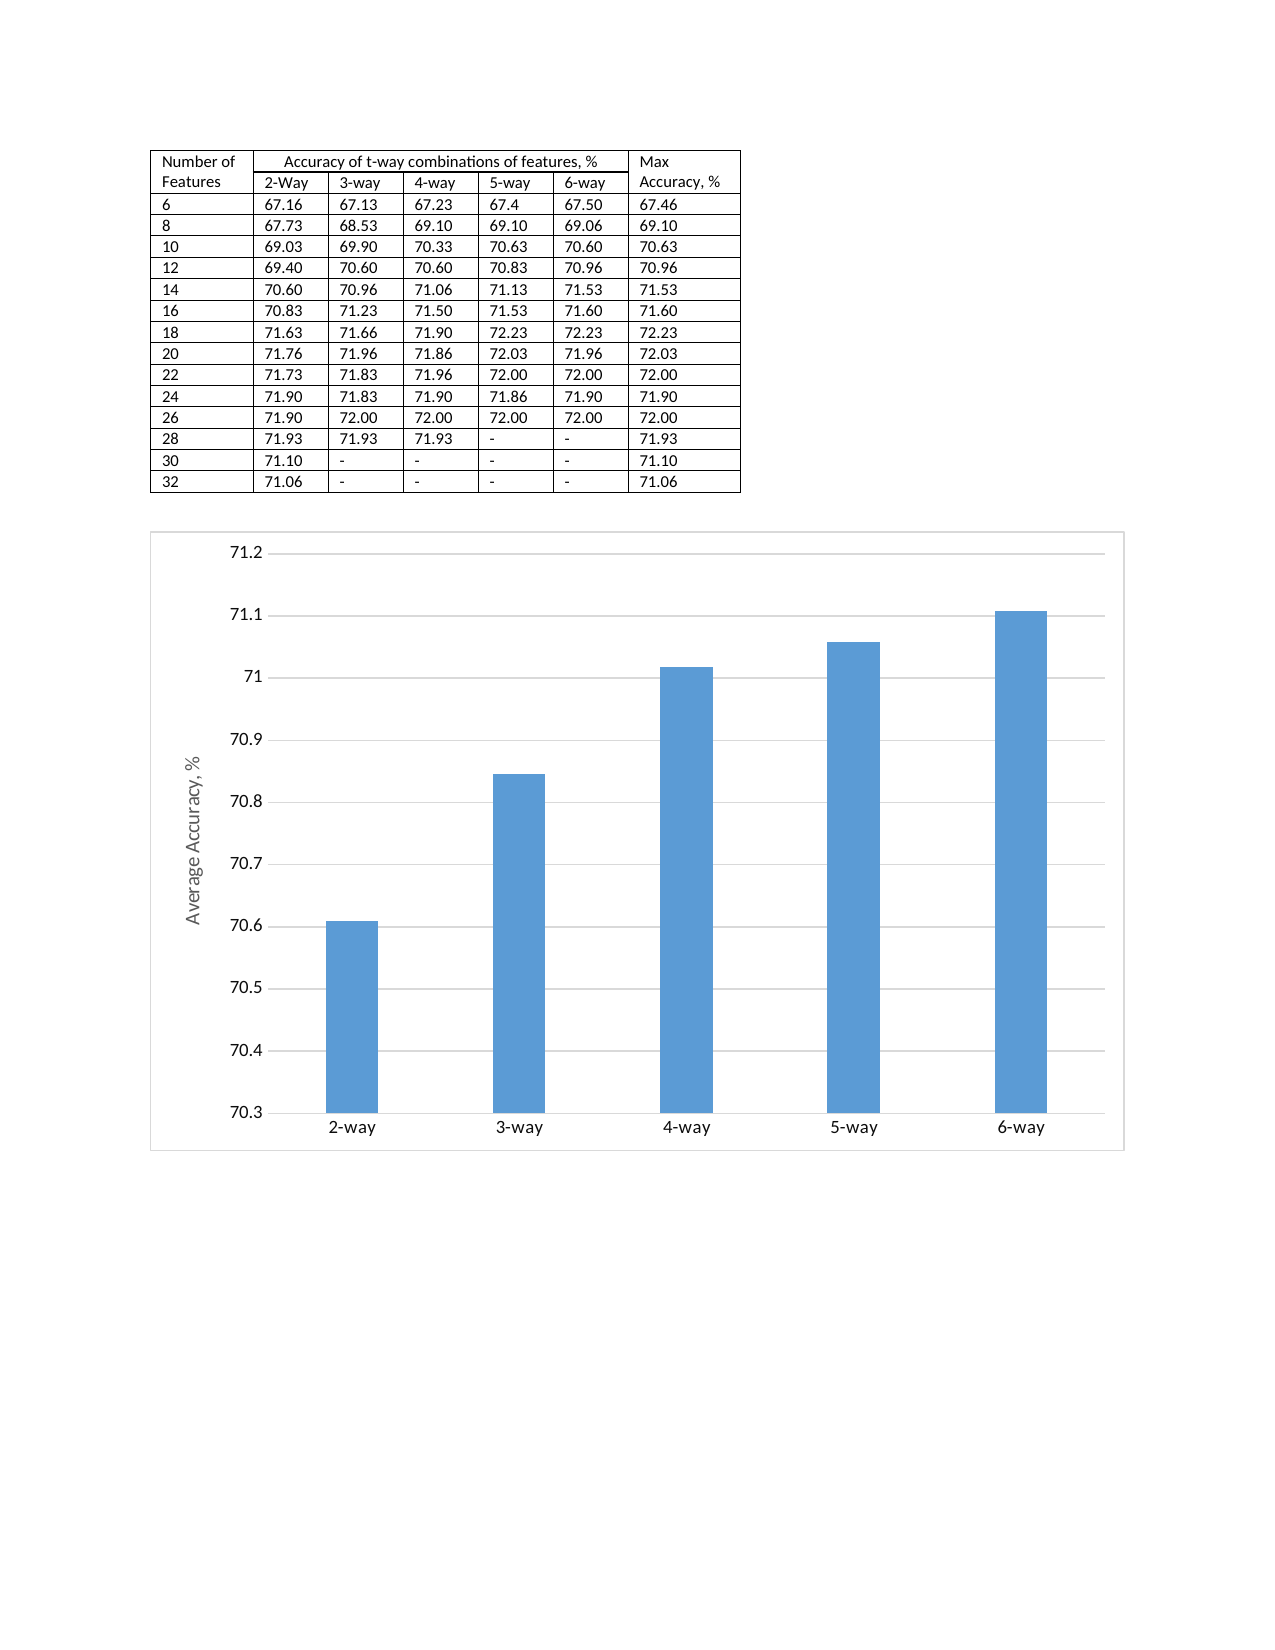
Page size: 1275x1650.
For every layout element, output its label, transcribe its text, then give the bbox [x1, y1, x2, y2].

table_cell 70.96 [329, 279, 403, 299]
table_cell 67.4 [479, 194, 553, 214]
table_cell 71.10 [629, 450, 740, 470]
table_cell 72.00 [479, 365, 553, 385]
table_cell 72.23 [554, 322, 628, 342]
table_cell - [329, 471, 403, 492]
table_cell 2-Way [254, 173, 328, 193]
table_cell 71.86 [479, 386, 553, 406]
table_cell 67.13 [329, 194, 403, 214]
table_cell 71.93 [404, 429, 478, 449]
table_cell - [404, 450, 478, 470]
table_cell 70.60 [404, 258, 478, 278]
table_cell 71.73 [254, 365, 328, 385]
table_cell 6 [151, 194, 253, 214]
table_cell 4-way [404, 173, 478, 193]
table_cell 70.83 [479, 258, 553, 278]
table_cell 12 [151, 258, 253, 278]
table_cell 71.60 [629, 301, 740, 321]
table_cell 26 [151, 407, 253, 428]
table_cell 72.23 [479, 322, 553, 342]
table_cell 67.73 [254, 215, 328, 235]
table_cell 6-way [554, 173, 628, 193]
table_cell 71.10 [254, 450, 328, 470]
table_cell 71.23 [329, 301, 403, 321]
table_cell 72.03 [479, 343, 553, 363]
table_cell 71.90 [404, 322, 478, 342]
table_cell 3-way [329, 173, 403, 193]
table_cell 68.53 [329, 215, 403, 235]
table_cell 69.10 [404, 215, 478, 235]
table_cell 72.00 [554, 407, 628, 428]
table_cell 71.50 [404, 301, 478, 321]
table_cell 71.86 [404, 343, 478, 363]
table_cell 69.40 [254, 258, 328, 278]
table_cell 67.23 [404, 194, 478, 214]
table_cell 67.16 [254, 194, 328, 214]
table_cell 67.50 [554, 194, 628, 214]
table_cell 70.96 [554, 258, 628, 278]
table_cell - [554, 471, 628, 492]
table_cell 71.60 [554, 301, 628, 321]
table_cell 20 [151, 343, 253, 363]
table_cell 69.10 [479, 215, 553, 235]
table_cell 71.90 [404, 386, 478, 406]
table_cell 72.00 [404, 407, 478, 428]
table_cell 70.63 [629, 236, 740, 257]
table_header Number of Features [151, 151, 253, 193]
table_cell - [554, 450, 628, 470]
table_cell 71.90 [254, 386, 328, 406]
table_cell 70.60 [329, 258, 403, 278]
table_cell 72.00 [329, 407, 403, 428]
table_cell 5-way [479, 173, 553, 193]
table_cell - [329, 450, 403, 470]
table_cell 71.53 [479, 301, 553, 321]
table_cell 24 [151, 386, 253, 406]
table_cell - [479, 429, 553, 449]
table_cell 71.90 [629, 386, 740, 406]
table_header Accuracy of t-way combinations of features, % [254, 151, 628, 171]
table_cell 71.63 [254, 322, 328, 342]
table_cell 71.06 [404, 279, 478, 299]
table_cell 71.83 [329, 365, 403, 385]
table_cell 72.00 [629, 407, 740, 428]
table_cell 67.46 [629, 194, 740, 214]
table_cell 32 [151, 471, 253, 492]
table_cell - [479, 450, 553, 470]
table_cell 71.53 [554, 279, 628, 299]
table_cell 70.60 [254, 279, 328, 299]
table_cell 72.23 [629, 322, 740, 342]
table_cell 69.06 [554, 215, 628, 235]
table_cell 71.13 [479, 279, 553, 299]
table_cell 71.96 [329, 343, 403, 363]
table_cell 71.96 [554, 343, 628, 363]
table_cell 72.00 [479, 407, 553, 428]
table_cell - [554, 429, 628, 449]
table_cell 72.00 [629, 365, 740, 385]
table_cell - [479, 471, 553, 492]
table_cell 16 [151, 301, 253, 321]
table_cell 30 [151, 450, 253, 470]
table_cell 71.66 [329, 322, 403, 342]
table_cell 28 [151, 429, 253, 449]
table_cell 70.60 [554, 236, 628, 257]
table_cell 71.90 [254, 407, 328, 428]
table_cell 71.06 [254, 471, 328, 492]
table_cell 10 [151, 236, 253, 257]
table_cell 71.93 [629, 429, 740, 449]
table_cell 71.53 [629, 279, 740, 299]
table_cell 70.63 [479, 236, 553, 257]
table_cell 69.90 [329, 236, 403, 257]
table_cell 18 [151, 322, 253, 342]
table_cell 71.96 [404, 365, 478, 385]
table_cell 69.03 [254, 236, 328, 257]
table_cell 8 [151, 215, 253, 235]
table_cell 14 [151, 279, 253, 299]
table_cell 71.93 [254, 429, 328, 449]
table_cell - [404, 471, 478, 492]
table_cell 71.83 [329, 386, 403, 406]
table_cell 70.33 [404, 236, 478, 257]
table_cell 70.96 [629, 258, 740, 278]
table_cell 72.00 [554, 365, 628, 385]
table_cell 71.93 [329, 429, 403, 449]
table_cell 72.03 [629, 343, 740, 363]
table_cell 69.10 [629, 215, 740, 235]
table_cell 71.90 [554, 386, 628, 406]
table_cell 71.76 [254, 343, 328, 363]
table_cell 71.06 [629, 471, 740, 492]
table_cell 22 [151, 365, 253, 385]
table_header Max Accuracy, % [629, 151, 740, 193]
table_cell 70.83 [254, 301, 328, 321]
